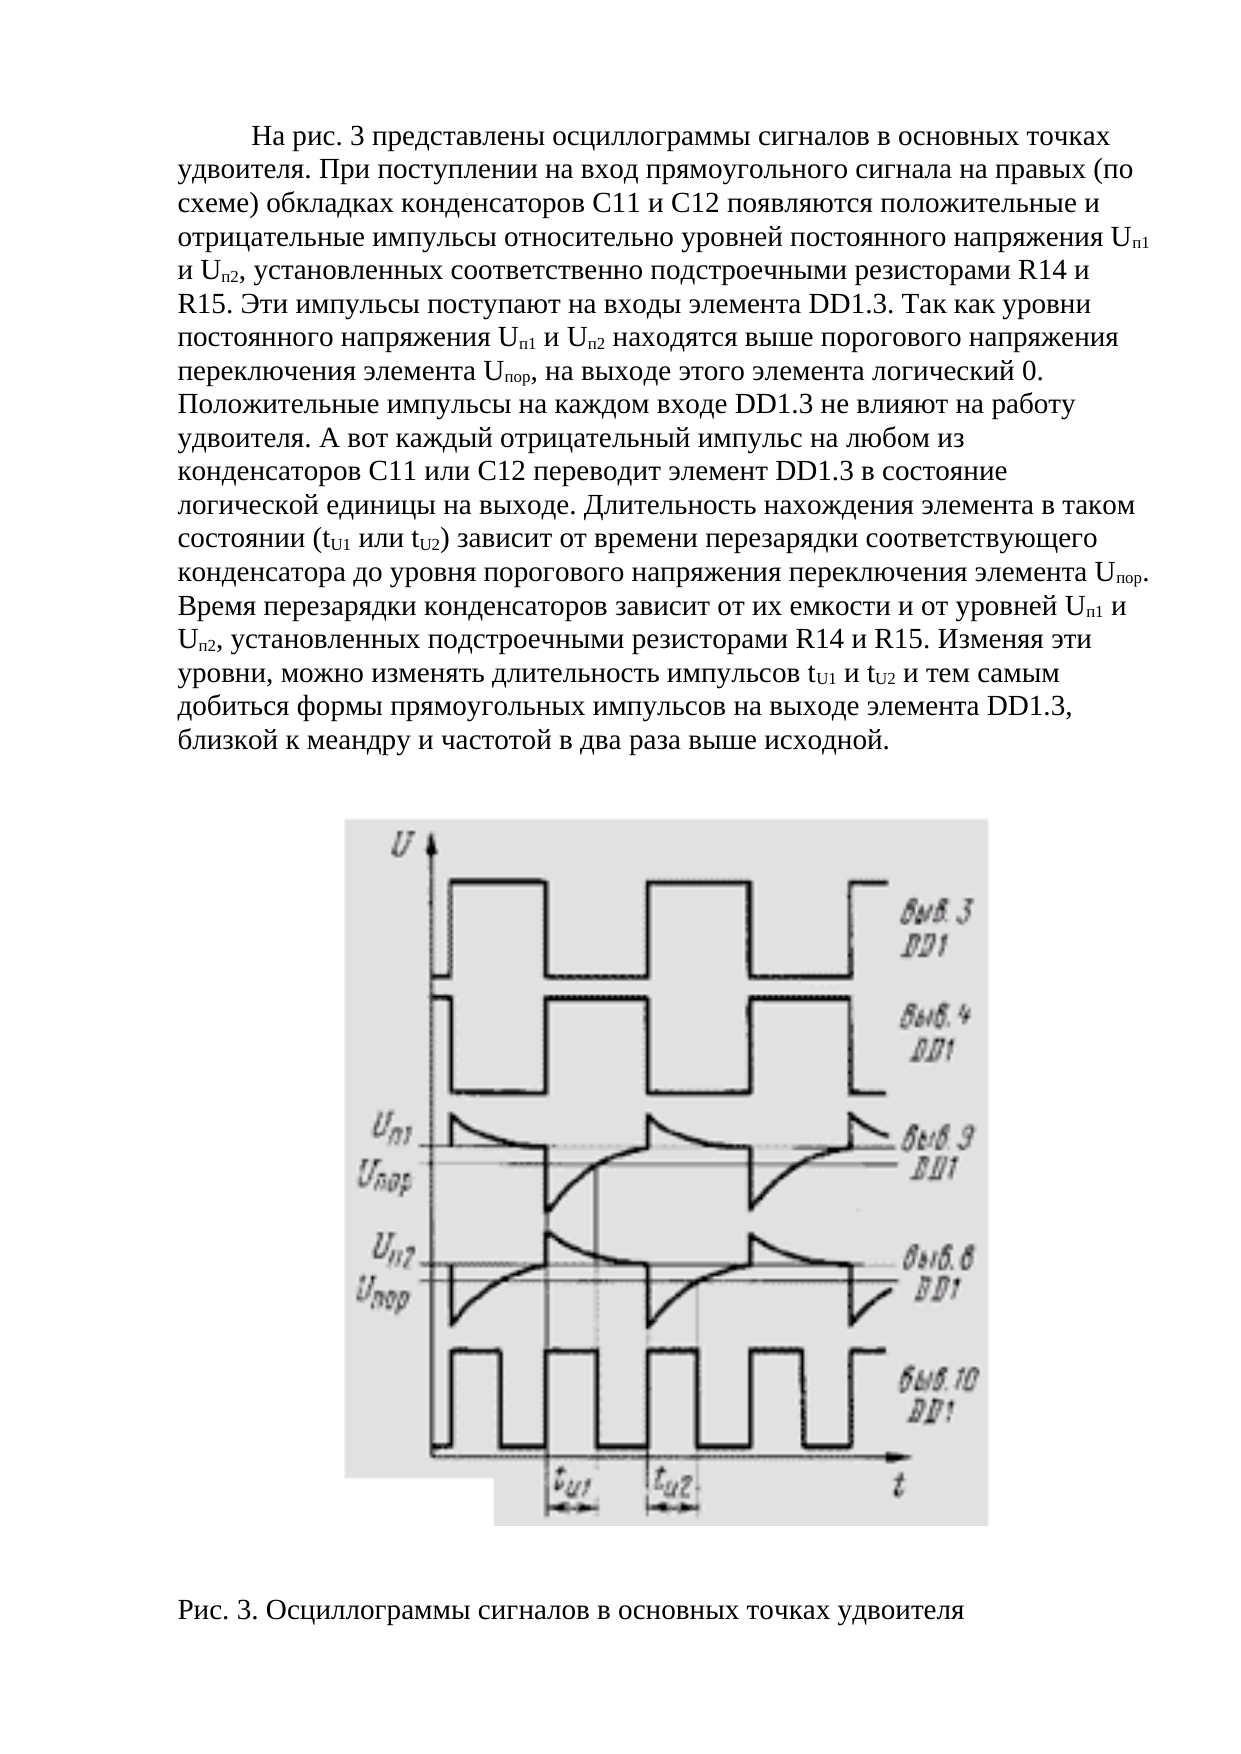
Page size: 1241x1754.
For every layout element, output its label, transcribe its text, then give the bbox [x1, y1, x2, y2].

picture [334, 788, 995, 1526]
text На рис. 3 представлены осциллограммы сигналов в основных точках удвоителя. При поступлении на вход прямоугольного сигнала на правых (по схеме) обкладках конденсаторов С11 и С12 появляются положительные и отрицательные импульсы относительно уровней постоянного напряжения Uп1 и Uп2, установленных соответственно подстроечными резисторами R14 и R15. Эти импульсы поступают на входы элемента DD1.3. Так как уровни постоянного напряжения Uп1 и Uп2 находятся выше порогового напряжения переключения элемента Uпор, на выходе этого элемента логический 0. Положительные импульсы на каждом входе DD1.3 не влияют на работу удвоителя. А вот каждый отрицательный импульс на любом из конденсаторов С11 или С12 переводит элемент DD1.3 в состояние логической единицы на выходе. Длительность нахождения элемента в таком состоянии (tU1 или tU2) зависит от времени перезарядки соответствующего конденсатора до уровня порогового напряжения переключения элемента Uпор. Время перезарядки конденсаторов зависит от их емкости и от уровней Uп1 и Uп2, установленных подстроечными резисторами R14 и R15. Изменяя эти уровни, можно изменять длительность импульсов tU1 и tU2 и тем самым добиться формы прямоугольных импульсов на выходе элемента DD1.3, близкой к меандру и частотой в два раза выше исходной. [177, 118, 1152, 755]
text Рис. 3. Осциллограммы сигналов в основных точках удвоителя [177, 1592, 1152, 1626]
